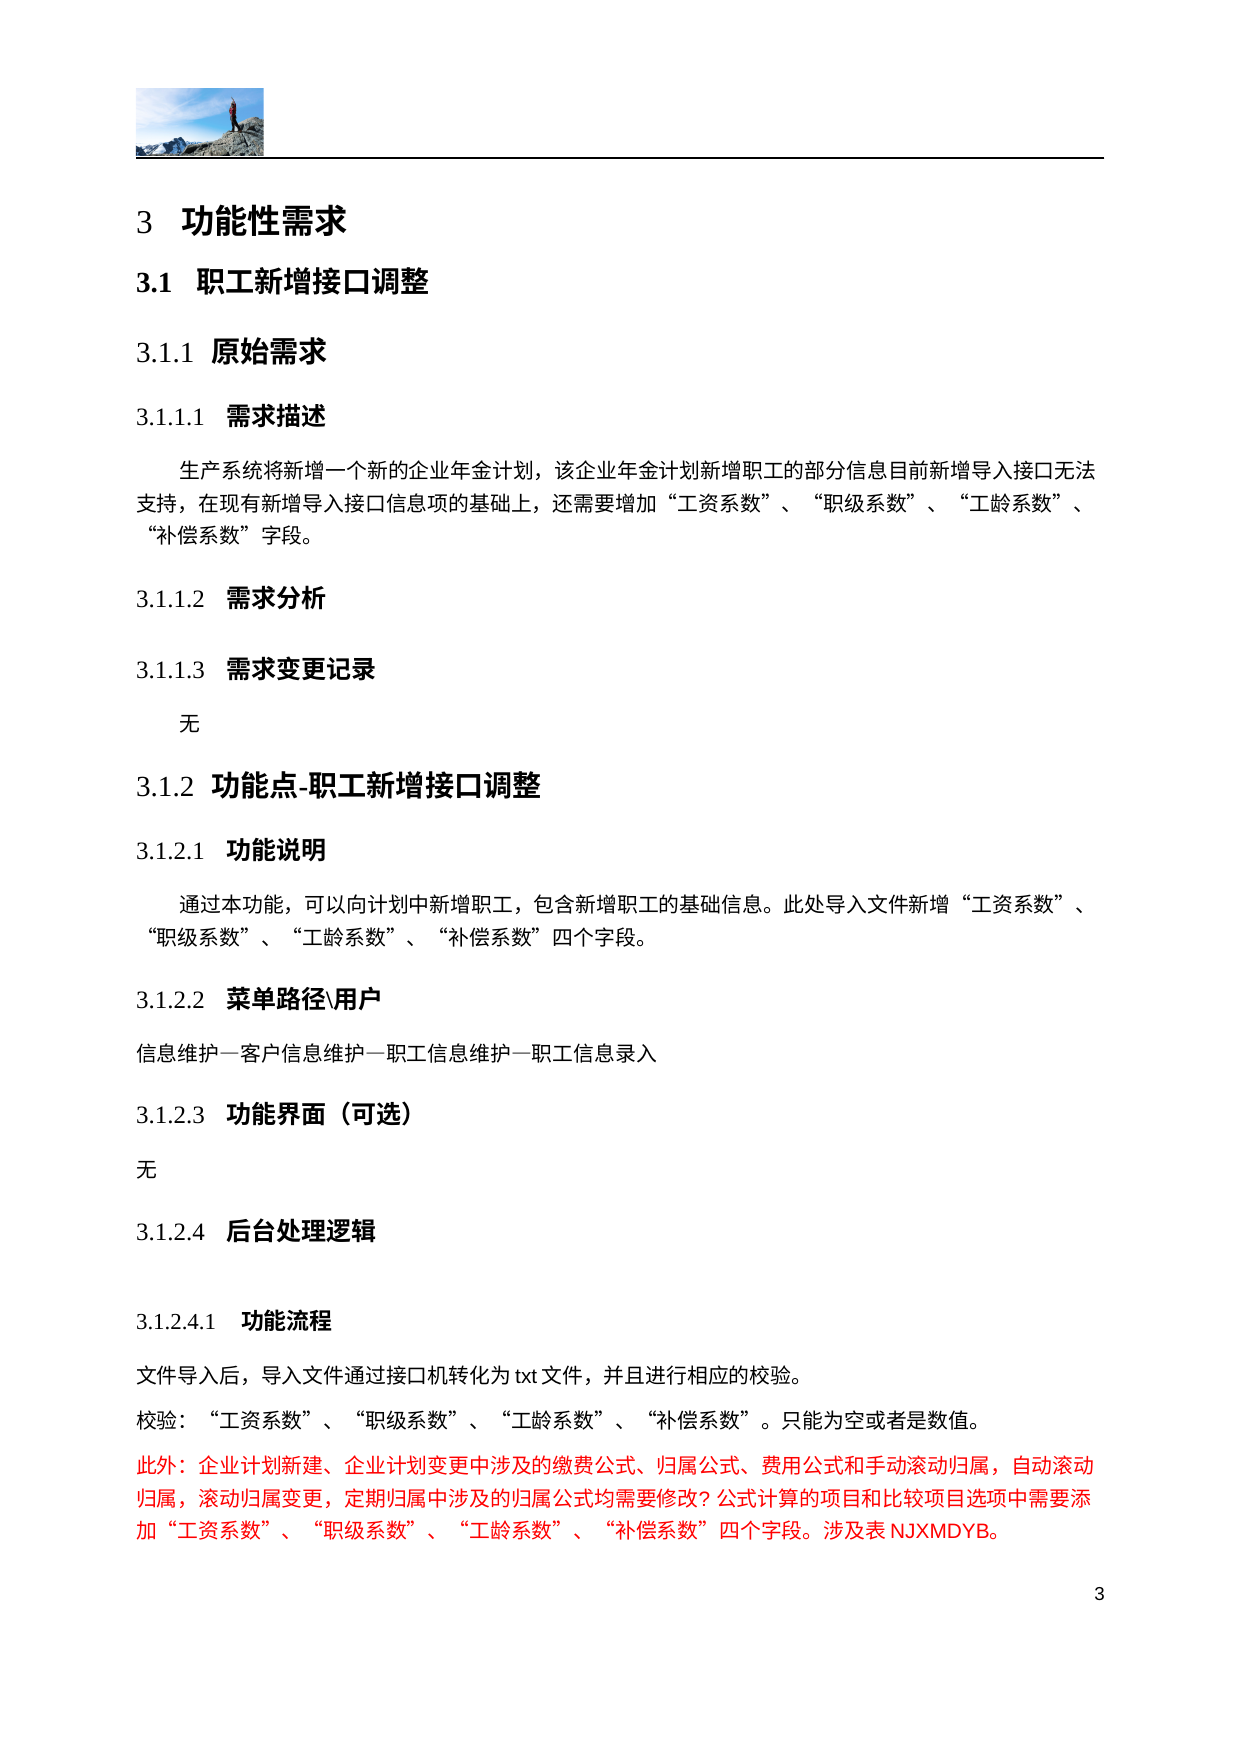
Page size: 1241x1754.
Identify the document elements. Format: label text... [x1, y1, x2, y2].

picture [135, 88, 264, 156]
subtitle 原始需求 [136, 317, 1104, 382]
subtitle 职工新增接口调整 [136, 259, 1104, 301]
subtitle 功能界面（可选） [136, 1081, 1104, 1146]
subtitle 后台处理逻辑 [136, 1197, 1104, 1262]
subtitle 功能说明 [136, 816, 1104, 881]
text 通过本功能，可以向计划中新增职工，包含新增职工的基础信息。此处导入文件新增“工资系数”、“职级系数”、“工龄系数”、“补偿系数”四个字段。 [136, 887, 1104, 952]
subtitle 功能流程 [136, 1287, 1104, 1352]
text 文件导入后，导入文件通过接口机转化为txt文件，并且进行相应的校验。 [136, 1359, 1104, 1391]
text 校验：“工资系数”、“职级系数”、“工龄系数”、“补偿系数”。只能为空或者是数值。 [136, 1404, 1104, 1436]
subtitle 功能性需求 [136, 194, 1104, 243]
text 生产系统将新增一个新的企业年金计划，该企业年金计划新增职工的部分信息目前新增导入接口无法支持，在现有新增导入接口信息项的基础上，还需要增加“工资系数”、“职级系数”、“工龄系数”、“补偿系数”字段。 [136, 454, 1104, 551]
subtitle 菜单路径\用户 [136, 965, 1104, 1030]
subtitle 功能点-职工新增接口调整 [136, 751, 1104, 816]
text 无 [179, 706, 1104, 739]
text 无 [136, 1152, 1104, 1185]
text 此外：企业计划新建、企业计划变更中涉及的缴费公式、归属公式、费用公式和手动滚动归属，自动滚动归属，滚动归属变更，定期归属中涉及的归属公式均需要修改? 公式计算的项目和比较项目选项中需要添加“工资系数”、“职级系数”、“工龄系数”、“补偿系数”四个字段。涉及表NJXMDYB。 [136, 1449, 1104, 1546]
text 信息维护—客户信息维护—职工信息维护—职工信息录入 [136, 1036, 1104, 1069]
subtitle 需求分析 [136, 564, 1104, 629]
subtitle 需求描述 [136, 382, 1104, 447]
subtitle 需求变更记录 [136, 635, 1104, 700]
